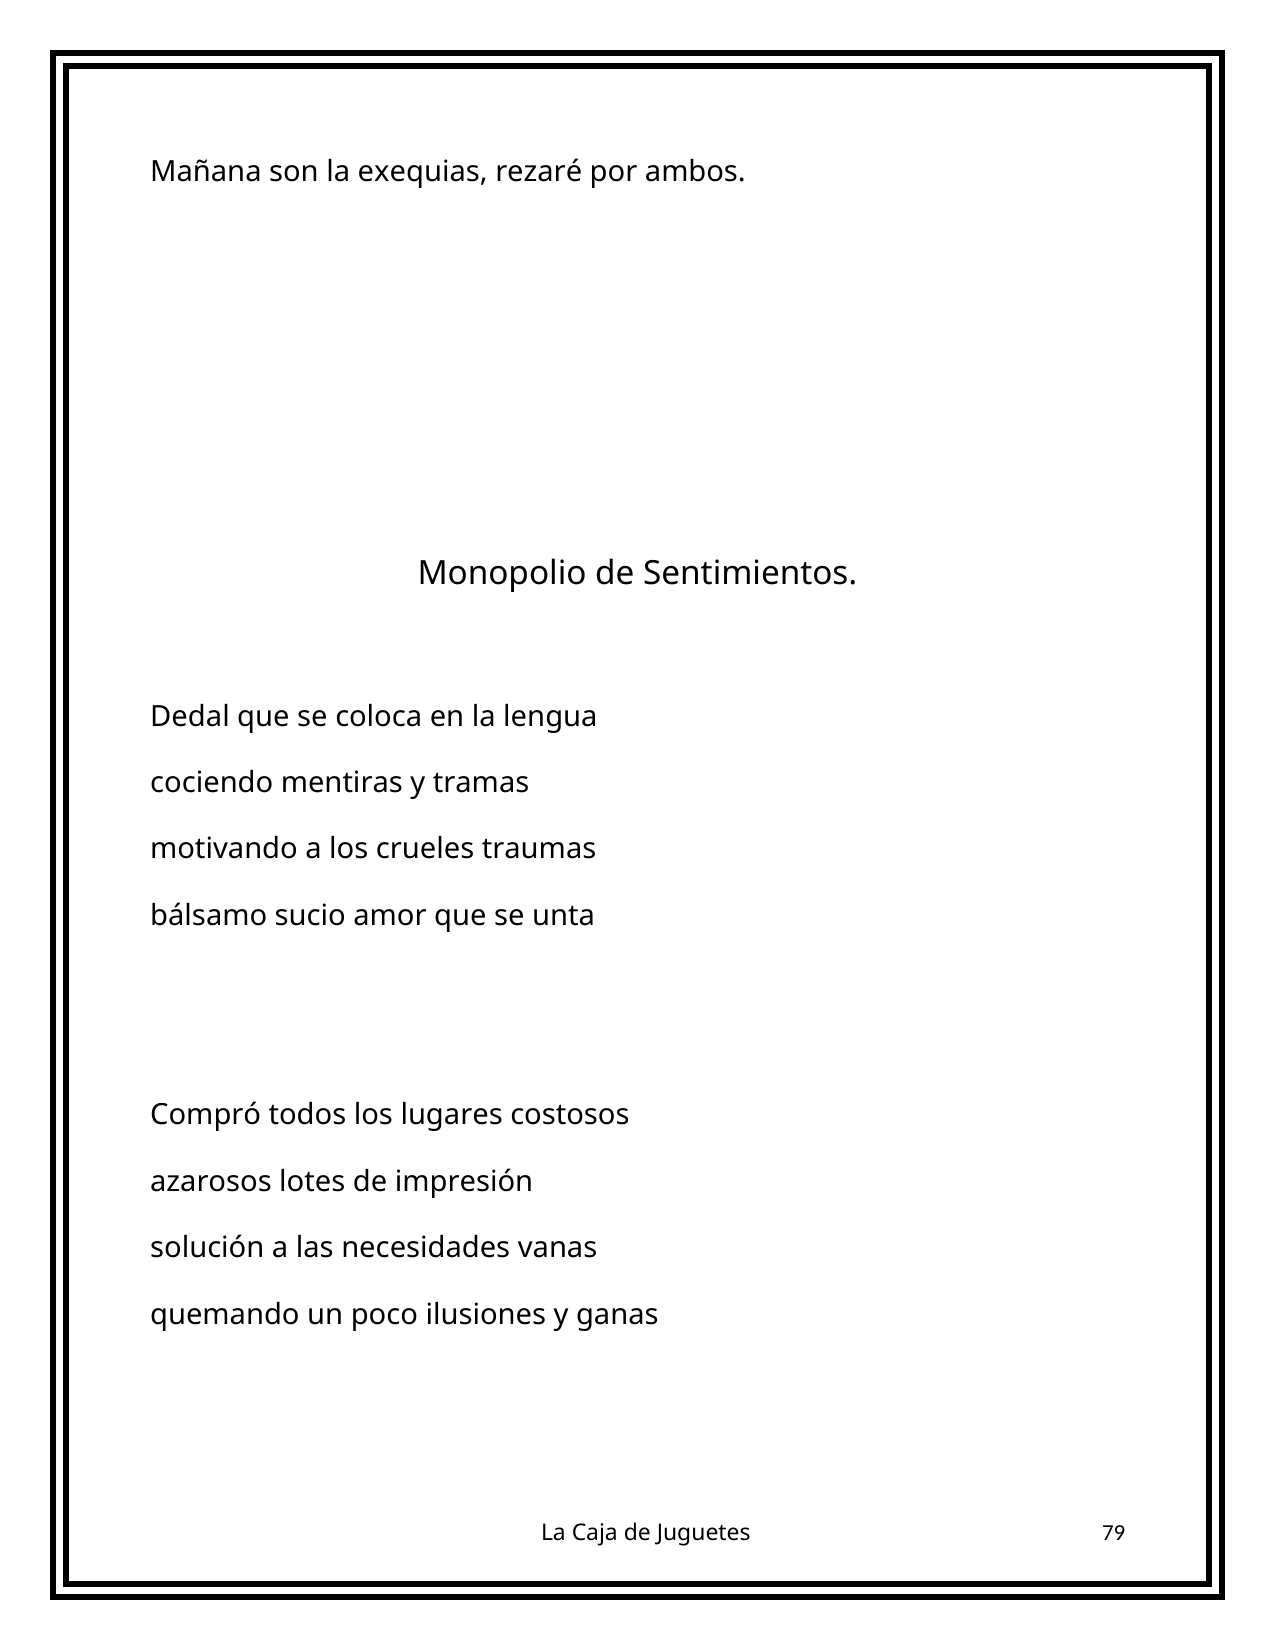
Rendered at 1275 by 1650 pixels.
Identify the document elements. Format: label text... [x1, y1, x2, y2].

text cociendo mentiras y tramas [150, 761, 1125, 801]
text Mañana son la exequias, rezaré por ambos. [150, 150, 1125, 190]
text Monopolio de Sentimientos. [150, 549, 1125, 594]
text Compró todos los lugares costosos [150, 1093, 1125, 1133]
text azarosos lotes de impresión [150, 1160, 1125, 1200]
text solución a las necesidades vanas [150, 1226, 1125, 1266]
text motivando a los crueles traumas [150, 828, 1125, 867]
text Dedal que se coloca en la lengua [150, 695, 1125, 734]
text bálsamo sucio amor que se unta [150, 894, 1125, 934]
text quemando un poco ilusiones y ganas [150, 1293, 1125, 1333]
